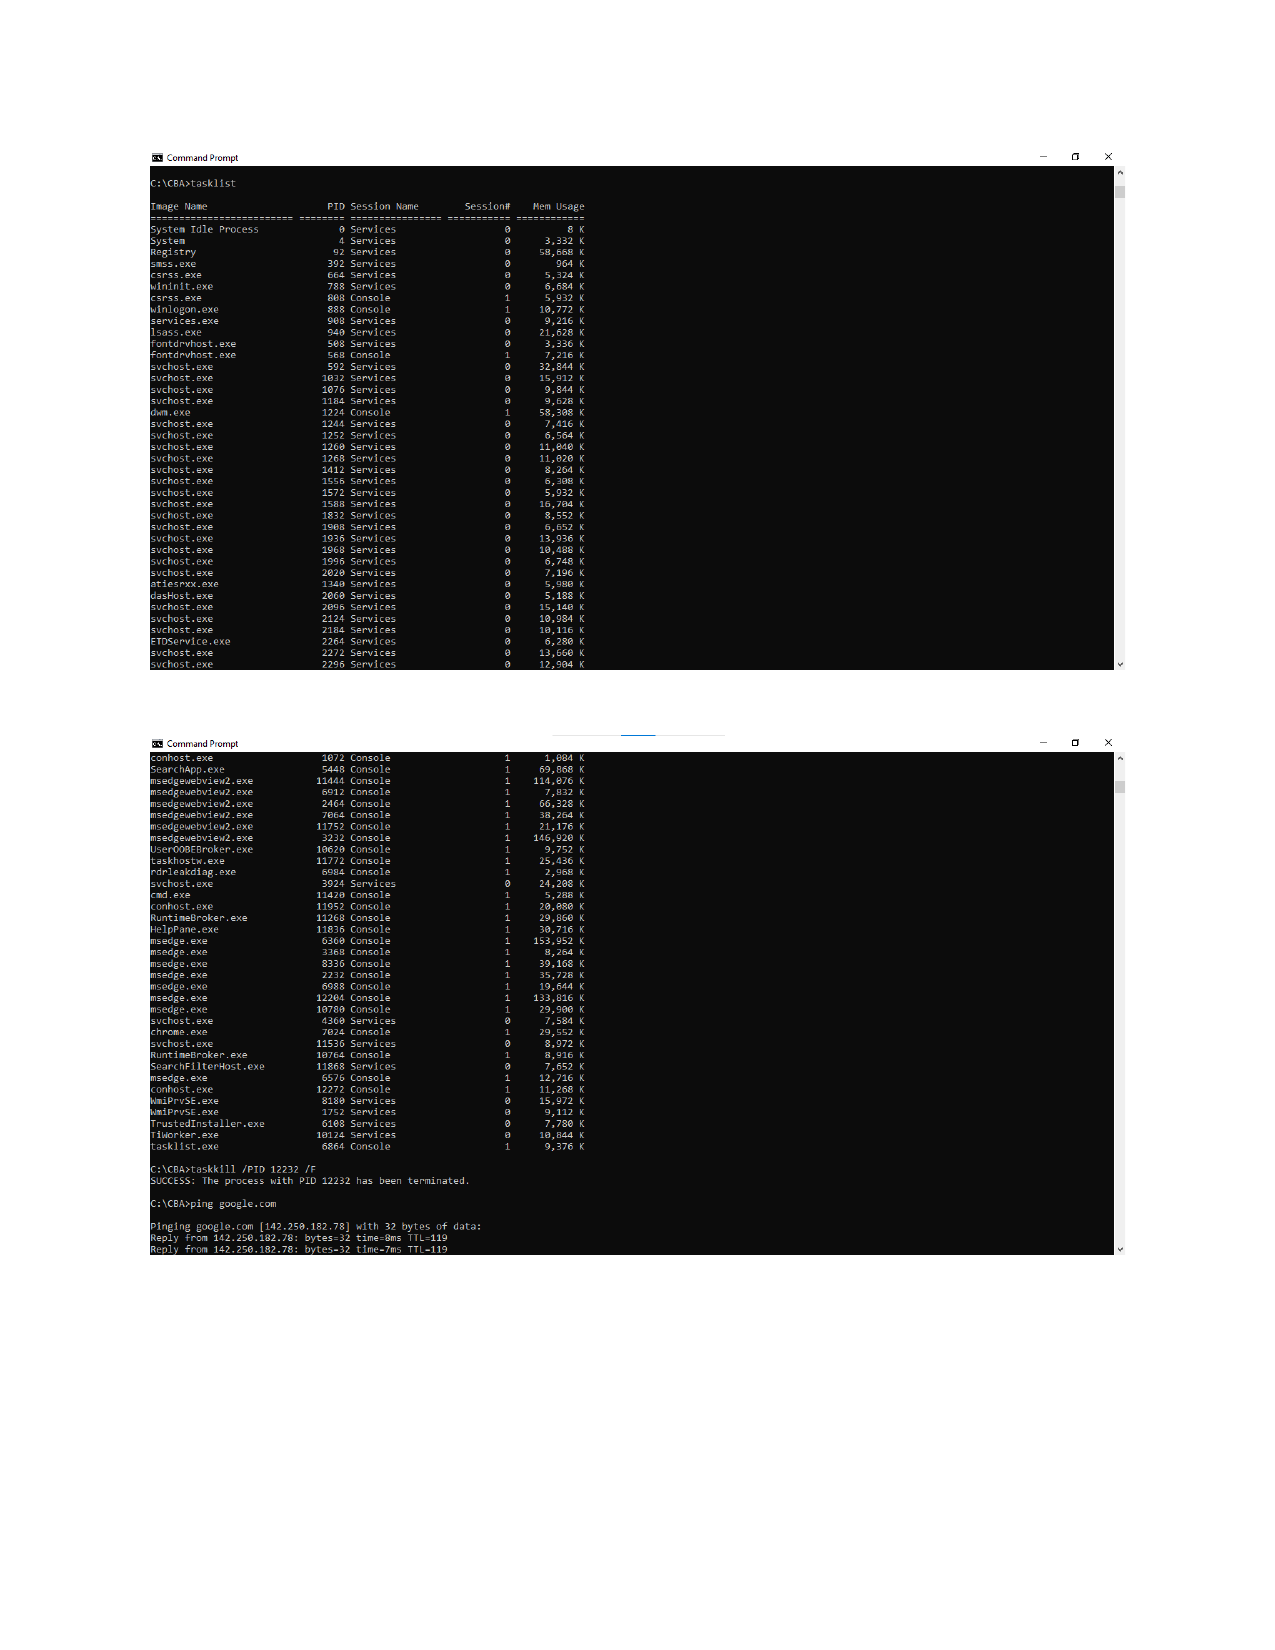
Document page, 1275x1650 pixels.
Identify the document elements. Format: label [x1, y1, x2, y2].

picture [150, 735, 1125, 1255]
picture [150, 150, 1125, 670]
